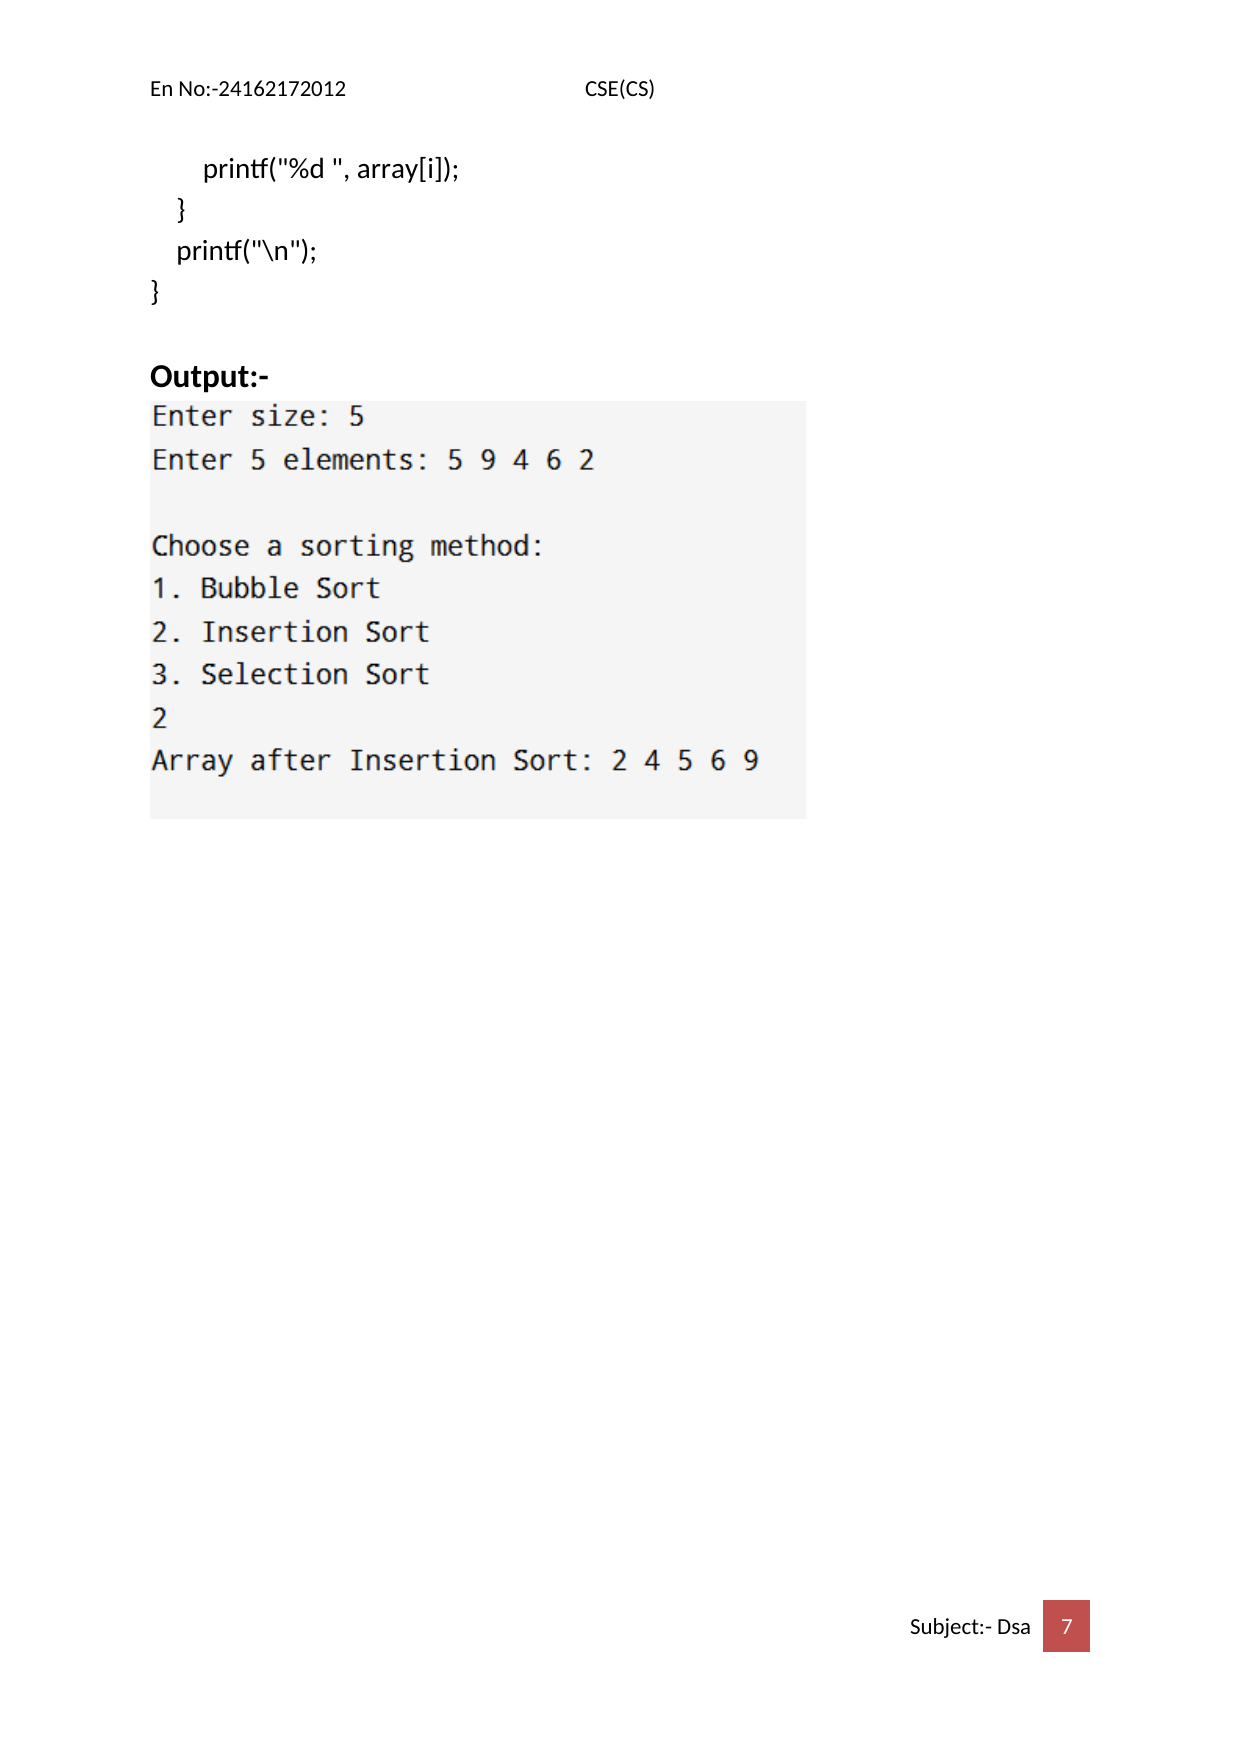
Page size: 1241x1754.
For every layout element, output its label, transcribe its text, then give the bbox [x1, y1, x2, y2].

text Output:- [150, 355, 1090, 395]
text } [150, 191, 1090, 227]
picture [150, 401, 807, 819]
text printf("%d ", array[i]); [150, 150, 1090, 186]
text printf("\n"); [150, 232, 1090, 267]
text } [150, 273, 1090, 308]
